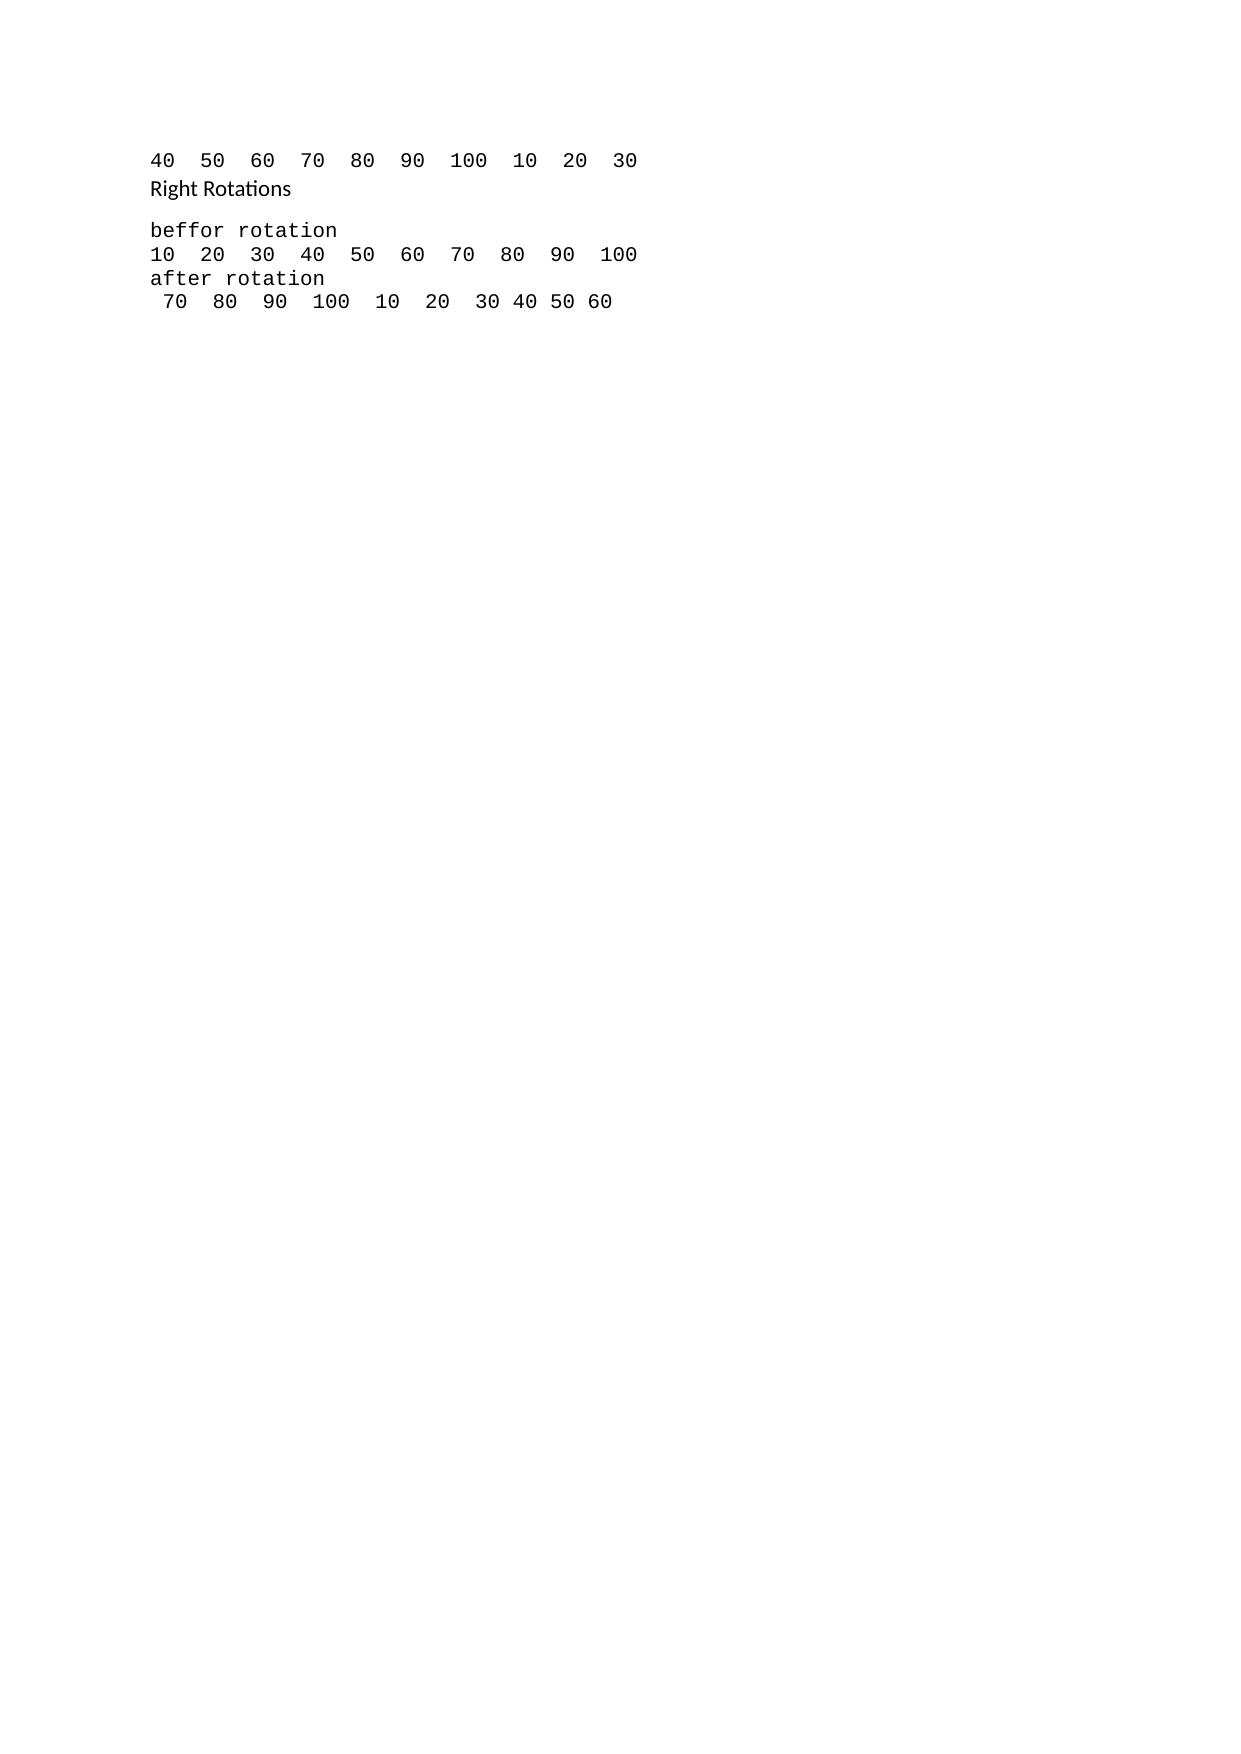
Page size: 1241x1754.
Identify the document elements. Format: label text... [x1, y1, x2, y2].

text 10 20 30 40 50 60 70 80 90 100 [150, 244, 1090, 268]
text Right Rotations [150, 174, 1090, 202]
text beffor rotation [150, 221, 1090, 244]
text 70 80 90 100 10 20 30 40 50 60 [150, 291, 1090, 315]
text 40 50 60 70 80 90 100 10 20 30 [150, 150, 1090, 174]
text after rotation [150, 268, 1090, 291]
